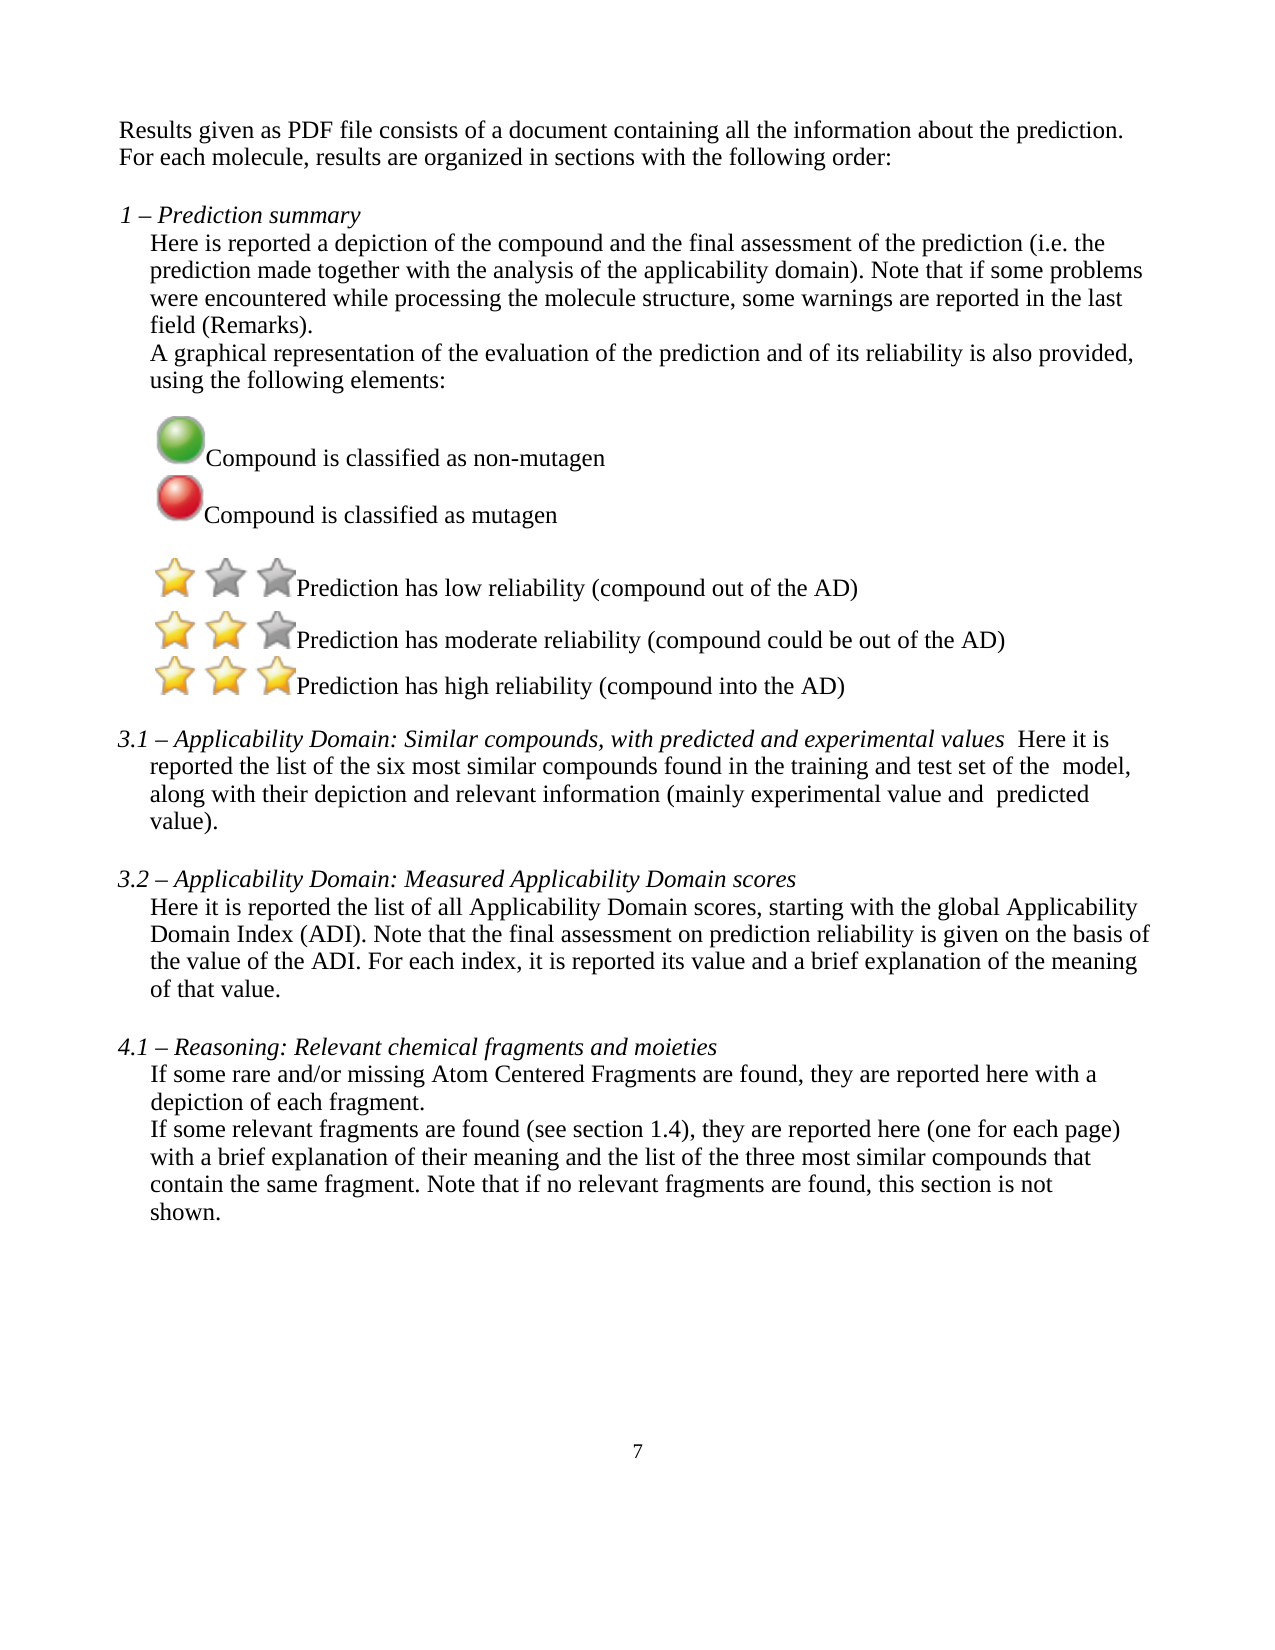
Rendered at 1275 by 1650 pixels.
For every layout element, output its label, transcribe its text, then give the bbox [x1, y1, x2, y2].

text Prediction has moderate reliability (compound could be out of the AD) Prediction has high reliability (compound into the AD) [155, 611, 1016, 700]
text Compound is classified as non-mutagen [155, 416, 1157, 472]
text 3.2 – Applicability Domain: Measured Applicability Domain scores [118, 864, 1157, 893]
text A graphical representation of the evaluation of the prediction and of its reliability is also provided, using the following elements: [149, 339, 1138, 394]
text If some relevant fragments are found (see section 1.4), they are reported here (one for each page) with a brief explanation of their meaning and the list of the three most similar compounds that contain the same fragment. Note that if no relevant fragments are found, this section is not shown. [150, 1116, 1130, 1226]
picture [155, 558, 296, 597]
text 1 – Prediction summary [120, 201, 1157, 229]
text Prediction has low reliability (compound out of the AD) [155, 559, 1157, 602]
text 4.1 – Reasoning: Relevant chemical fragments and moieties [118, 1032, 1157, 1061]
text Here is reported a depiction of the compound and the final assessment of the prediction (i.e. the prediction made together with the analysis of the applicability domain). Note that if some problems were encountered while processing the molecule structure, some warnings are reported in the last field (Remarks). [149, 229, 1149, 339]
text Compound is classified as mutagen [155, 475, 1157, 529]
picture [155, 416, 206, 467]
text 3.1 – Applicability Domain: Similar compounds, with predicted and experimental values Here it is reported the list of the six most similar compounds found in the training and test set of the model, along with their depiction and relevant information (mainly experimental value and predicted value). [118, 726, 1154, 835]
picture [155, 656, 296, 695]
text Results given as PDF file consists of a document containing all the information about the prediction. For each molecule, results are organized in sections with the following order: [119, 116, 1129, 171]
picture [155, 475, 204, 524]
text If some rare and/or missing Atom Centered Fragments are found, they are reported here with a depiction of each fragment. [150, 1061, 1101, 1115]
text Here it is reported the list of all Applicability Domain scores, starting with the global Applicability Domain Index (ADI). Note that the final assessment on prediction reliability is given on the basis of the value of the ADI. For each index, it is reported its value and a brief explanation of the meaning of that value. [150, 893, 1156, 1003]
picture [155, 611, 296, 649]
text 7 [118, 1439, 1157, 1463]
